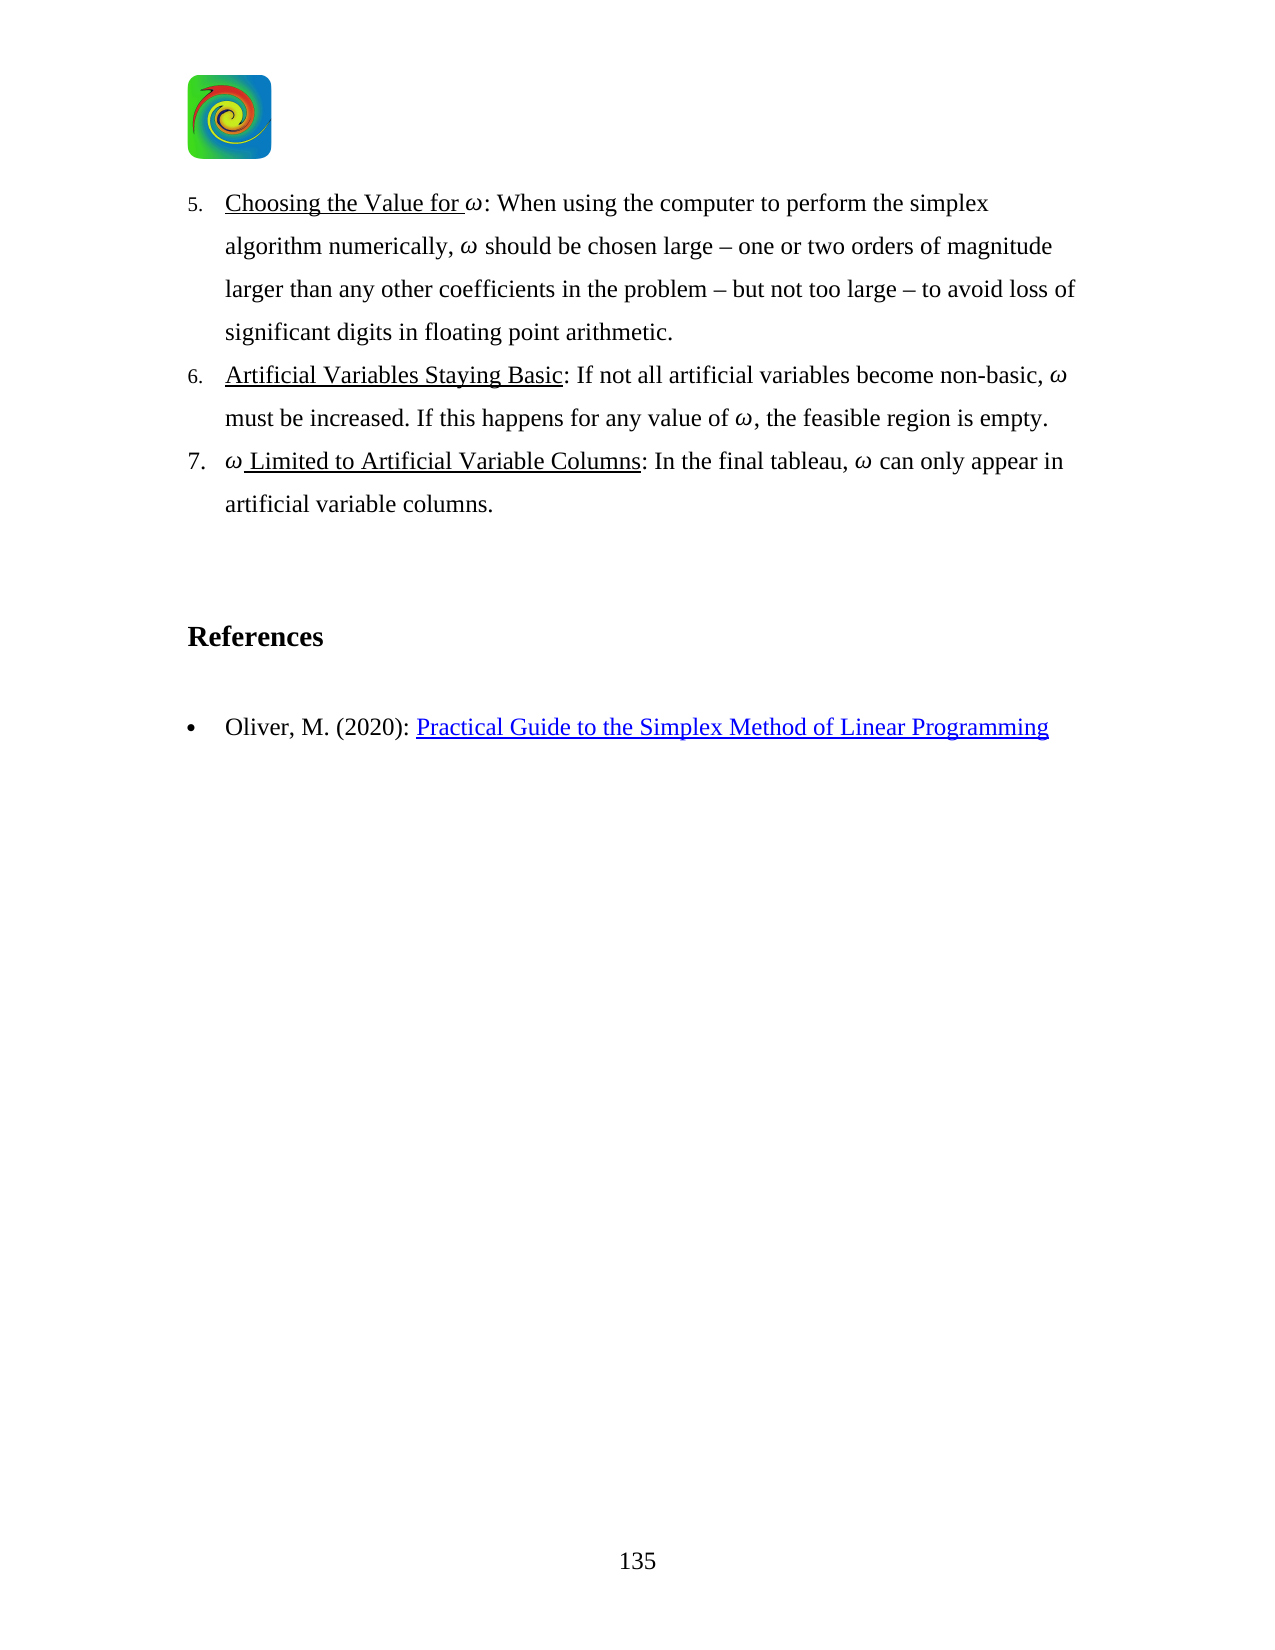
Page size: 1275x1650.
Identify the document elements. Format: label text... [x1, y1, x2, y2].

text References [187, 619, 1087, 652]
list Choosing the Value for : When using the computer to perform the simplex algorithm numerically, should be chosen large – one or two orders of magnitude larger than any other coefficients in the problem – but not too large – to avoid loss of significant digits in floating point arithmetic. [187, 188, 1087, 346]
list Artificial Variables Staying Basic: If not all artificial variables become non-basic, must be increased. If this happens for any value of , the feasible region is empty. [187, 360, 1087, 432]
picture [187, 75, 261, 159]
picture [220, 75, 272, 159]
list Oliver, M. (2020): Practical Guide to the Simplex Method of Linear Programming [187, 712, 1087, 741]
list Limited to Artificial Variable Columns: In the final tableau, can only appear in artificial variable columns. [187, 446, 1087, 518]
